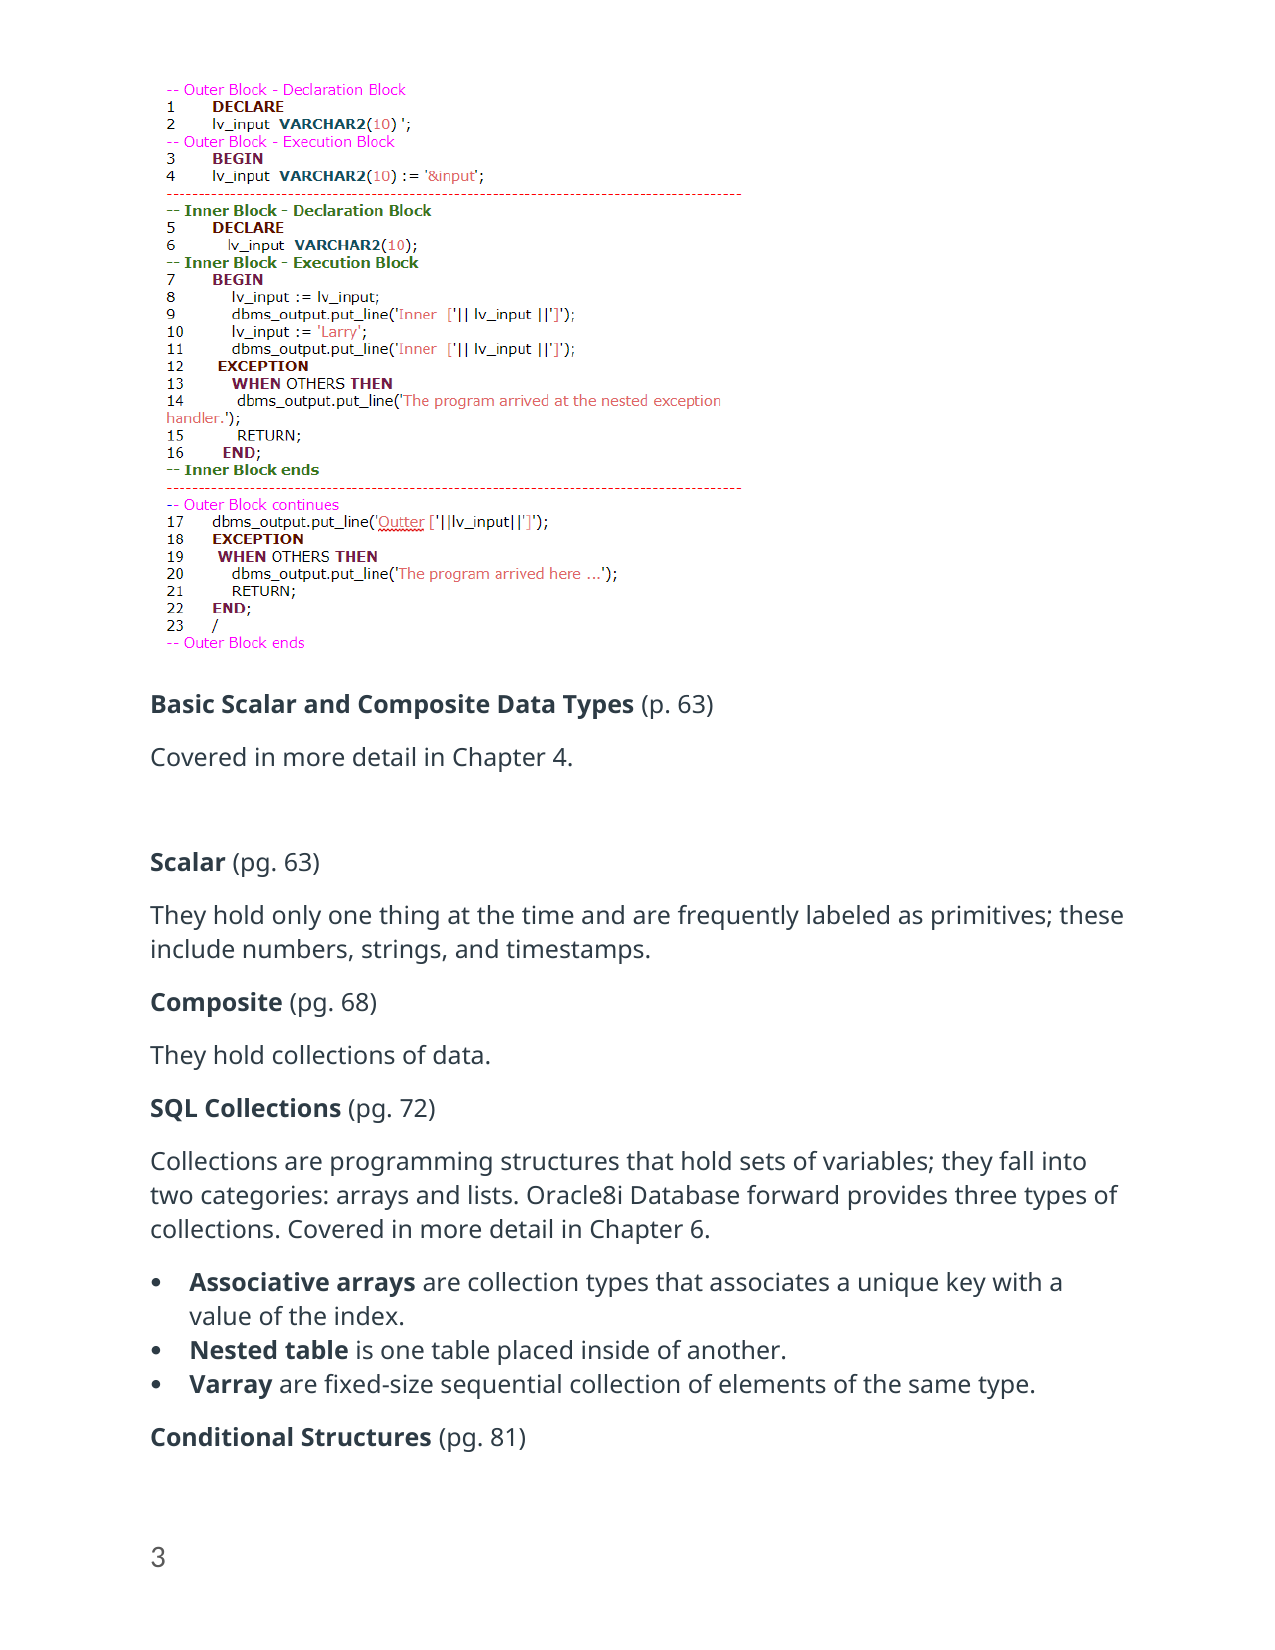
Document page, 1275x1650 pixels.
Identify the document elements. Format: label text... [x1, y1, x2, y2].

list Varray are fixed-size sequential collection of elements of the same type. [152, 1366, 1125, 1400]
list Nested table is one table placed inside of another. [152, 1332, 1125, 1366]
text Composite (pg. 68) [150, 985, 1125, 1019]
text Scalar (pg. 63) [150, 845, 1125, 879]
text They hold only one thing at the time and are frequently labeled as primitives; these include numbers, strings, and timestamps. [150, 898, 1125, 966]
text Collections are programming structures that hold sets of variables; they fall into two categories: arrays and lists. Oracle8i Database forward provides three types of collections. Covered in more detail in Chapter 6. [150, 1143, 1125, 1245]
list Associative arrays are collection types that associates a unique key with a value of the index. [152, 1264, 1125, 1332]
text Basic Scalar and Composite Data Types (p. 63) [150, 687, 1125, 721]
text Conditional Structures (pg. 81) [150, 1419, 1125, 1453]
text SQL Collections (pg. 72) [150, 1090, 1125, 1124]
picture [156, 75, 743, 661]
text They hold collections of data. [150, 1038, 1125, 1072]
text Covered in more detail in Chapter 4. [150, 739, 1125, 773]
